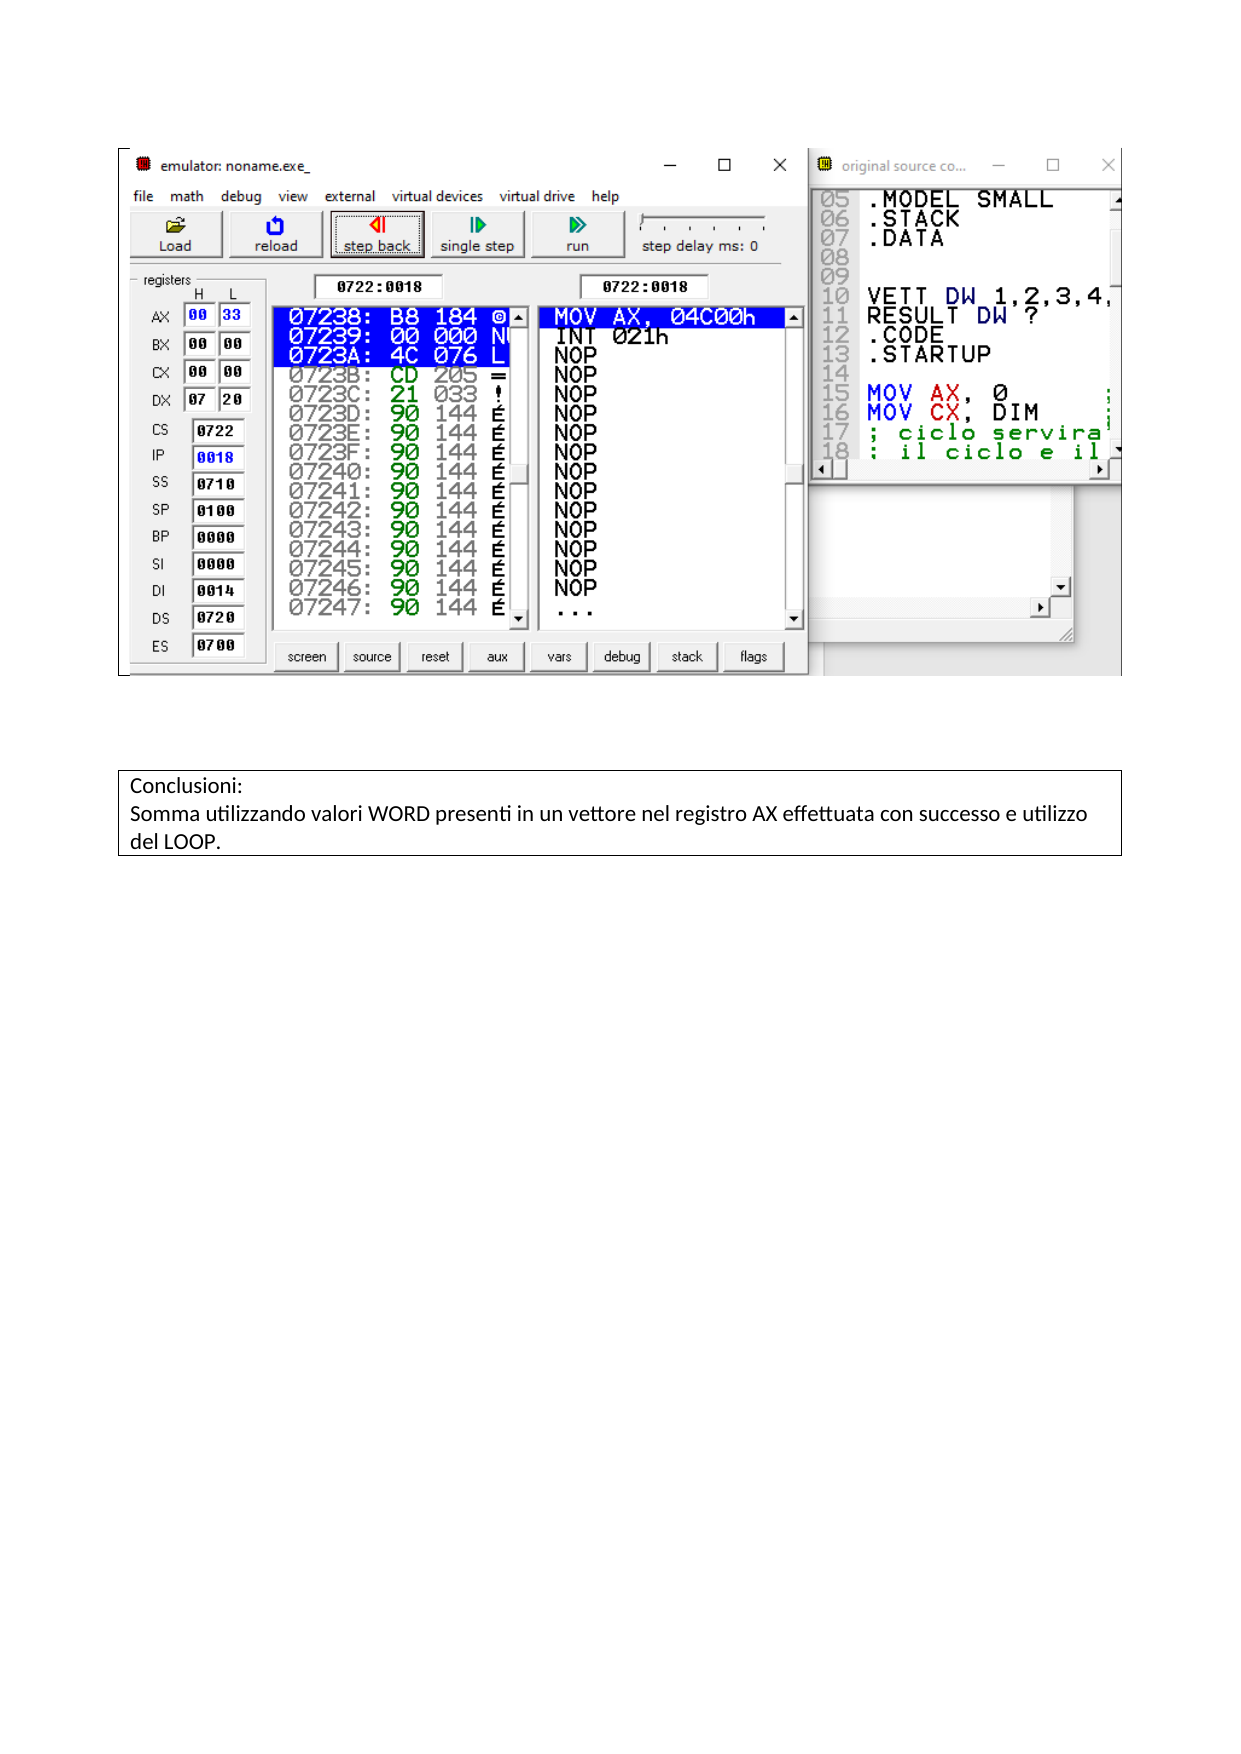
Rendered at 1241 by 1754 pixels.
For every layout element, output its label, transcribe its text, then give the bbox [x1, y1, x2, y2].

picture [129, 148, 1122, 676]
table_header Conclusioni: Somma utilizzando valori WORD presenti in un vettore nel registro AX effettuata con successo e utilizzo del LOOP. [119, 771, 1121, 855]
